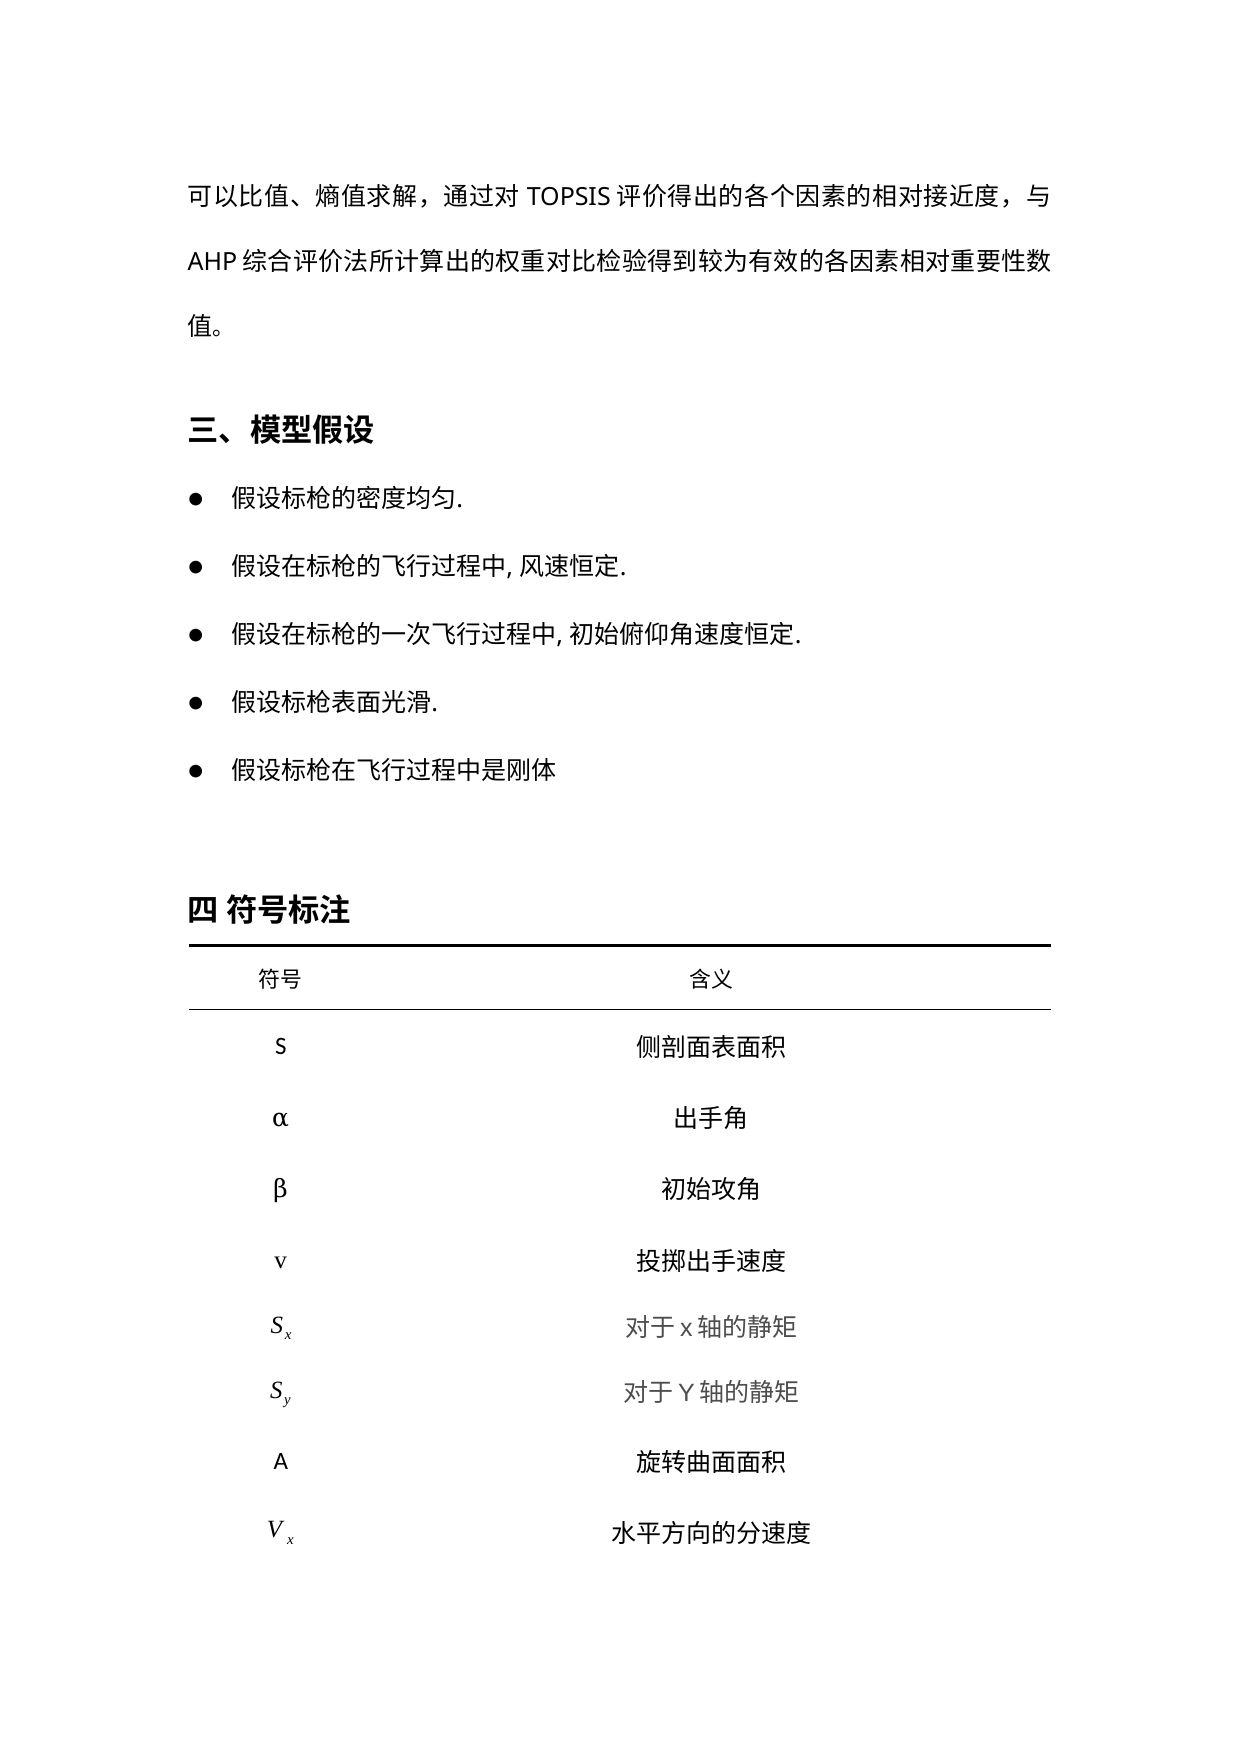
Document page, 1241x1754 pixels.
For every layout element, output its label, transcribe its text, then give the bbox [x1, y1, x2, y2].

table_cell 侧剖面表面积 [372, 1010, 1051, 1081]
table_cell S [189, 1010, 372, 1081]
table_cell 对于x轴的静矩 [372, 1295, 1051, 1360]
table_cell 初始攻角 [372, 1153, 1051, 1224]
list 假设标枪表面光滑. [187, 668, 1053, 733]
table_cell 投掷出手速度 [372, 1224, 1051, 1295]
table_cell 水平方向的分速度 [372, 1496, 1051, 1567]
list 假设在标枪的飞行过程中, 风速恒定. [187, 532, 1053, 597]
table_cell [189, 1360, 372, 1425]
list 假设标枪在飞行过程中是刚体 [187, 736, 1053, 801]
table_cell [189, 1295, 372, 1360]
subtitle 四 符号标注 [187, 876, 1053, 941]
list 假设标枪的密度均匀. [187, 464, 1053, 529]
table_cell 旋转曲面面积 [372, 1425, 1051, 1496]
table_cell [189, 1496, 372, 1567]
table_cell A [189, 1425, 372, 1496]
table_cell 对于Y轴的静矩 [372, 1360, 1051, 1425]
table_cell v [189, 1224, 372, 1295]
subtitle 三、模型假设 [187, 396, 1053, 461]
table_cell α [189, 1081, 372, 1152]
table_cell β [189, 1153, 372, 1224]
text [187, 162, 1053, 357]
table_header 含义 [372, 947, 1051, 1009]
table_header 符号 [189, 947, 372, 1009]
table_cell 出手角 [372, 1081, 1051, 1152]
list 假设在标枪的一次飞行过程中, 初始俯仰角速度恒定. [187, 600, 1053, 665]
